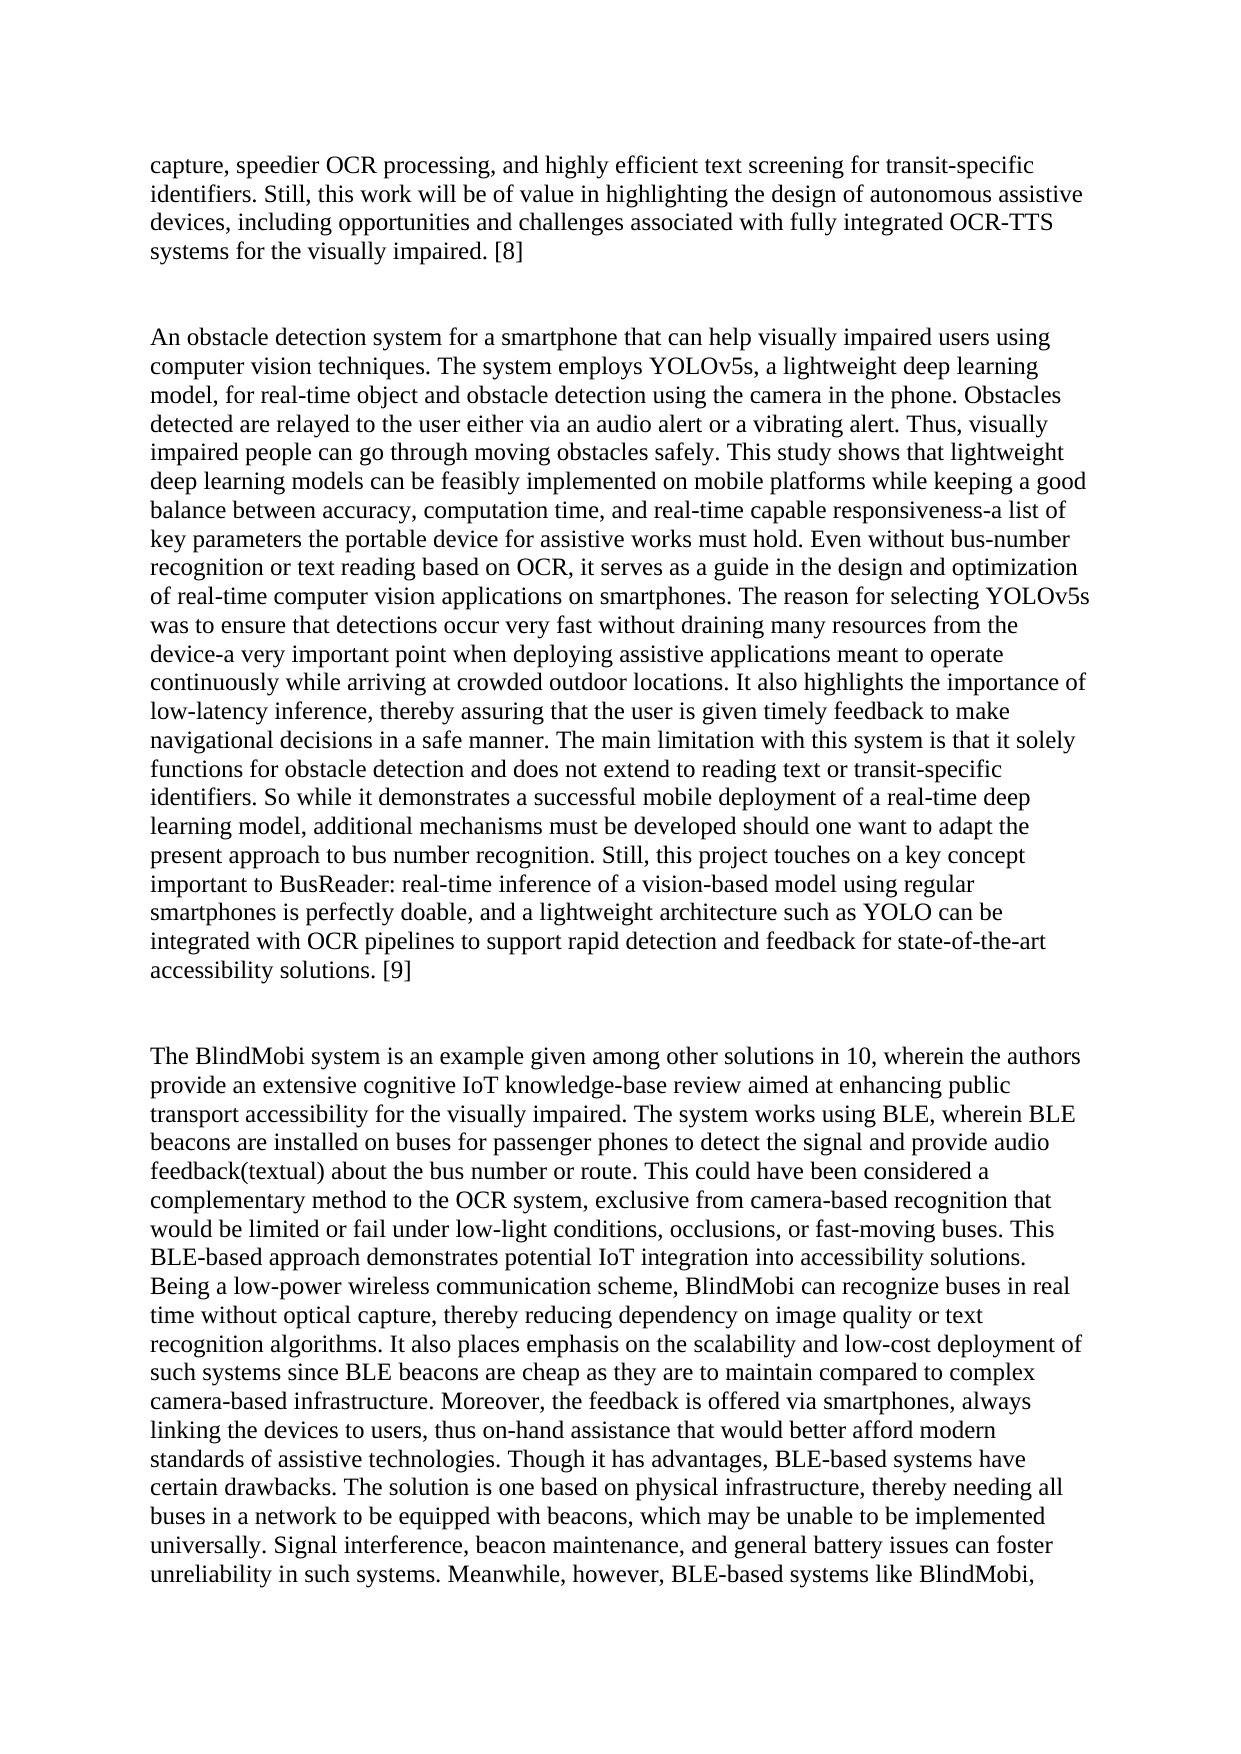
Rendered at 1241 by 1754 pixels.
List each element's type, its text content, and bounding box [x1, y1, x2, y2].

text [150, 150, 1091, 265]
text An obstacle detection system for a smartphone that can help visually impaired users using computer vision techniques. The system employs YOLOv5s, a lightweight deep learning model, for real-time object and obstacle detection using the camera in the phone. Obstacles detected are relayed to the user either via an audio alert or a vibrating alert. Thus, visually impaired people can go through moving obstacles safely. This study shows that lightweight deep learning models can be feasibly implemented on mobile platforms while keeping a good balance between accuracy, computation time, and real-time capable responsiveness-a list of key parameters the portable device for assistive works must hold. Even without bus-number recognition or text reading based on OCR, it serves as a guide in the design and optimization of real-time computer vision applications on smartphones. The reason for selecting YOLOv5s was to ensure that detections occur very fast without draining many resources from the device-a very important point when deploying assistive applications meant to operate continuously while arriving at crowded outdoor locations. It also highlights the importance of low-latency inference, thereby assuring that the user is given timely feedback to make navigational decisions in a safe manner. The main limitation with this system is that it solely functions for obstacle detection and does not extend to reading text or transit-specific identifiers. So while it demonstrates a successful mobile deployment of a real-time deep learning model, additional mechanisms must be developed should one want to adapt the present approach to bus number recognition. Still, this project touches on a key concept important to BusReader: real-time inference of a vision-based model using regular smartphones is perfectly doable, and a lightweight architecture such as YOLO can be integrated with OCR pipelines to support rapid detection and feedback for state-of-the-art accessibility solutions. [9] [150, 322, 1091, 984]
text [150, 1041, 1091, 1587]
